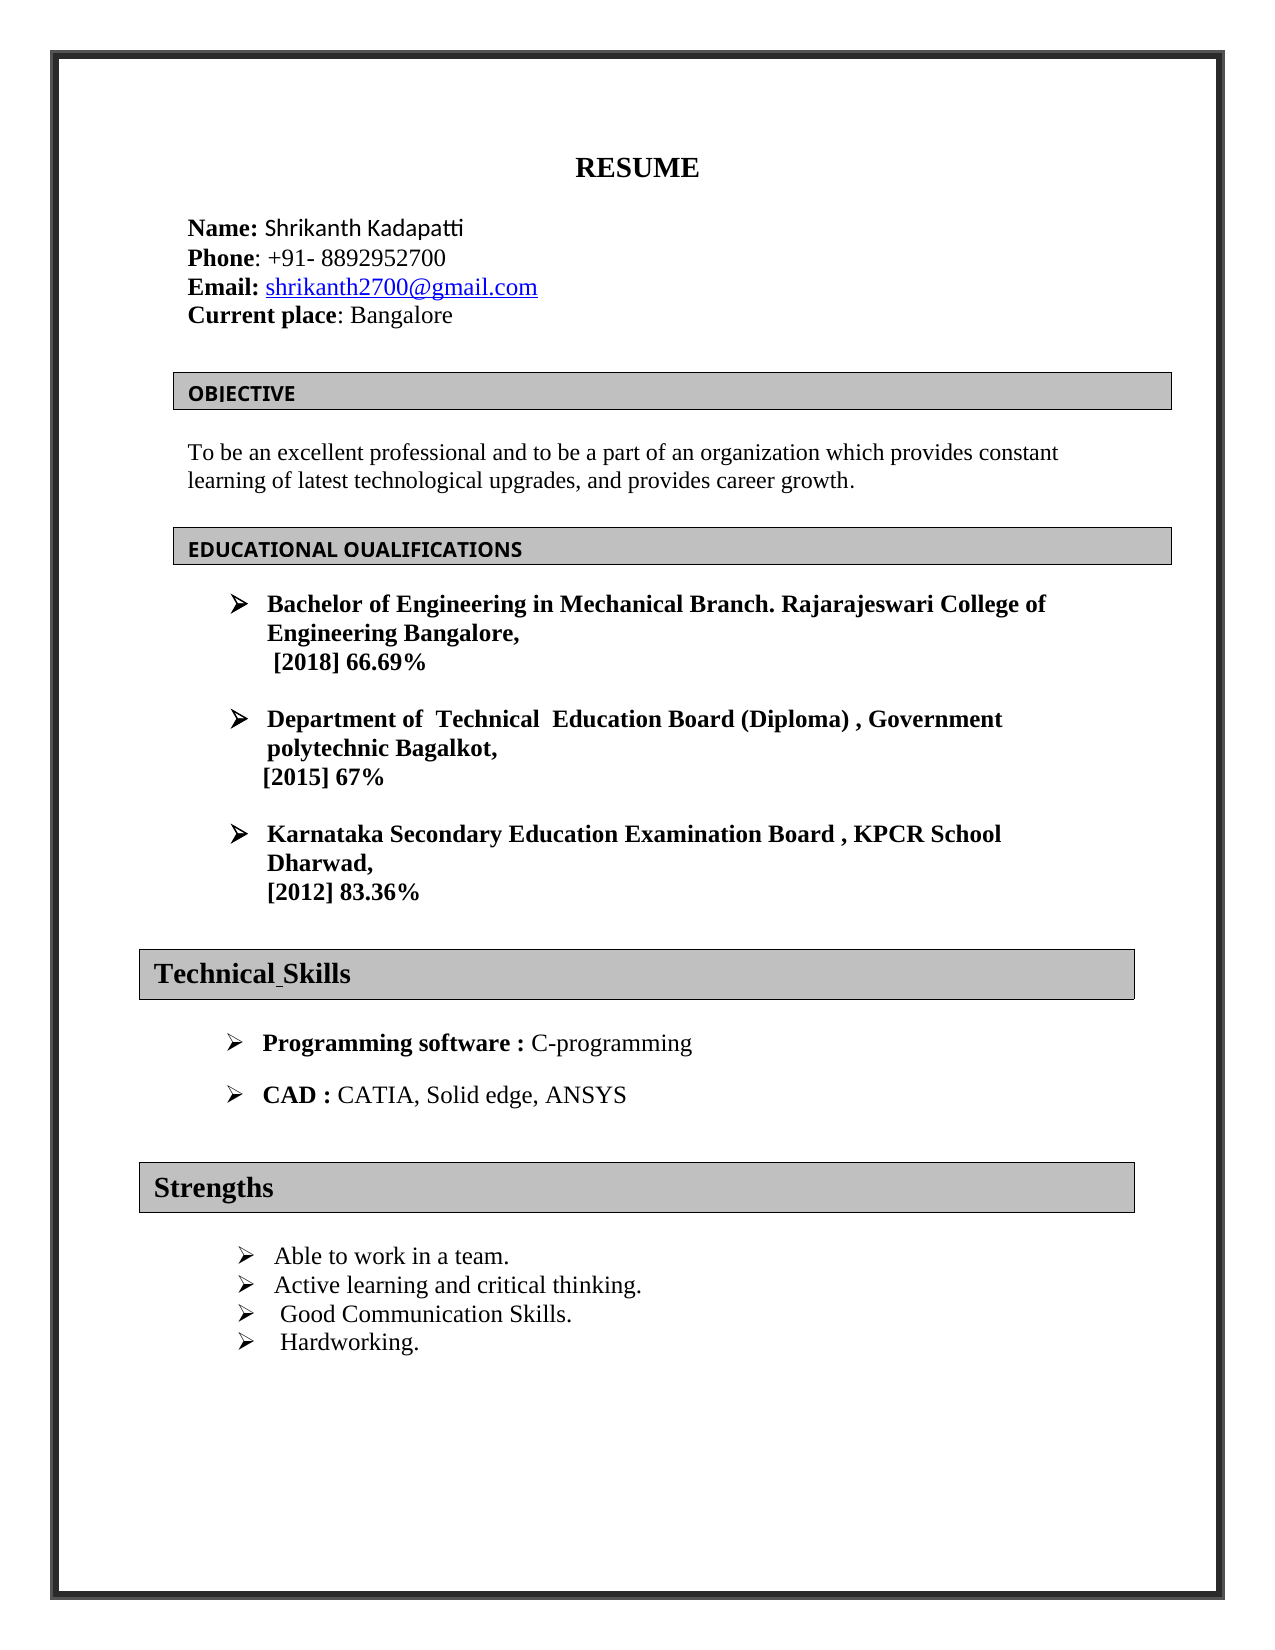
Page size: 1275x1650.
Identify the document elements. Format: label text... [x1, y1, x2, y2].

list [2012] 83.36% [267, 877, 1087, 906]
text To be an excellent professional and to be a part of an organization which provides constant learning of latest technological upgrades, and provides career growth. [187, 438, 1087, 494]
text [2015] 67% [187, 762, 1087, 791]
list Bachelor of Engineering in Mechanical Branch. Rajarajeswari College of Engineering Bangalore, [229, 589, 1087, 647]
text RESUME [187, 150, 1087, 183]
text Email: shrikanth2700@gmail.com [187, 272, 1087, 300]
text Current place: Bangalore [187, 300, 1087, 329]
list Department of Technical Education Board (Diploma) , Government polytechnic Bagalkot, [229, 704, 1087, 762]
text Phone: +91- 8892952700 [187, 243, 1087, 272]
list Able to work in a team. [236, 1241, 1087, 1270]
list Hardworking. [236, 1327, 1087, 1356]
text Name: Shrikanth Kadapatti [187, 212, 1087, 243]
list Programming software : C-programming [225, 1028, 1087, 1057]
list Good Communication Skills. [236, 1299, 1087, 1327]
list [2018] 66.69% [267, 647, 1087, 676]
list CAD : CATIA, Solid edge, ANSYS [225, 1081, 1087, 1109]
list Active learning and critical thinking. [236, 1270, 1087, 1299]
list Karnataka Secondary Education Examination Board , KPCR School Dharwad, [229, 819, 1087, 877]
